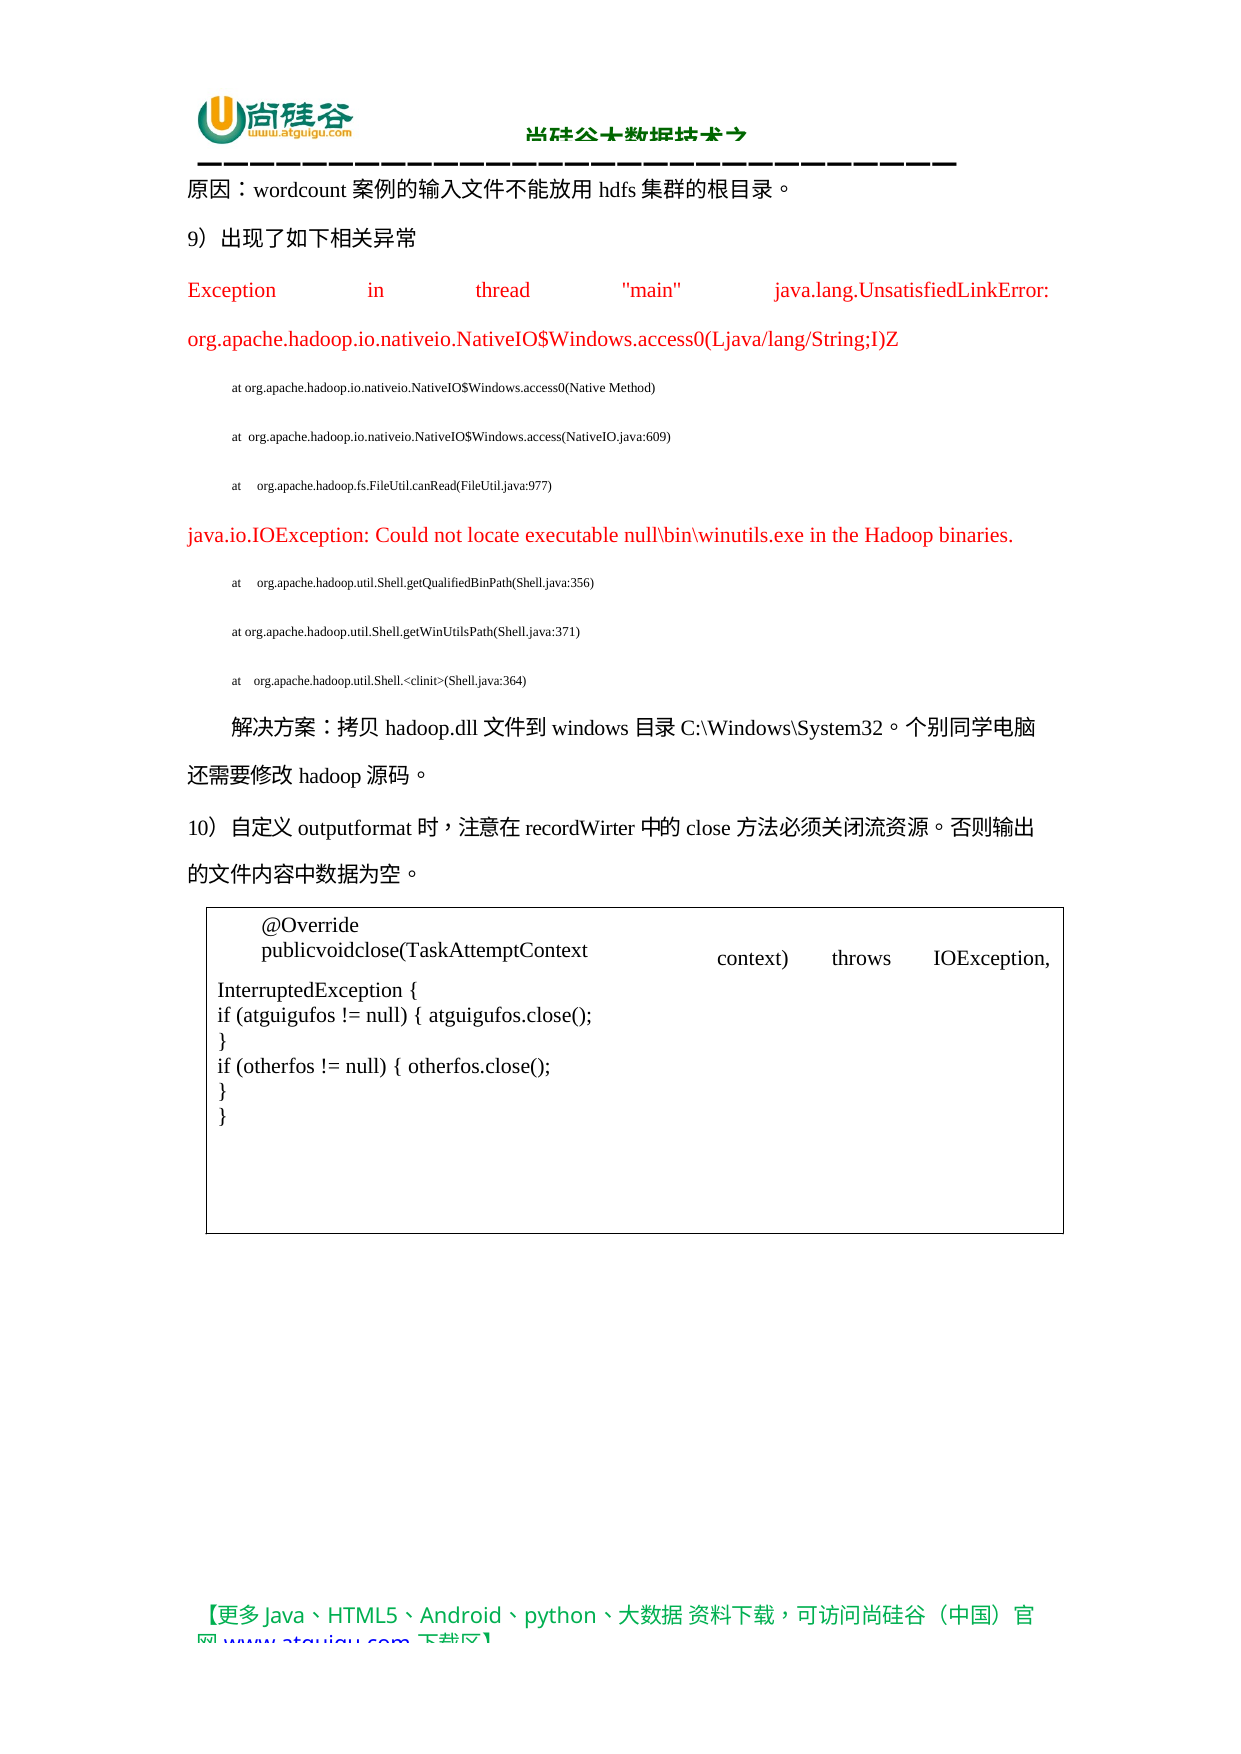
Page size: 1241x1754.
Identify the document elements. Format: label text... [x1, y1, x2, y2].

text 10）自定义 outputformat 时，注意在 recordWirter 中的 close 方法必须关闭流资源。否则输出的文件内容中数据为空。 [187, 812, 1054, 889]
text at org.apache.hadoop.fs.FileUtil.canRead(FileUtil.java:977) [232, 477, 1065, 493]
text 9）出现了如下相关异常 [187, 223, 1065, 253]
text 解决方案：拷贝 hadoop.dll 文件到 windows 目录 C:\Windows\System32。个别同学电脑还需要修改 hadoop 源码。 [187, 712, 1054, 790]
picture [187, 88, 372, 149]
text at org.apache.hadoop.util.Shell.getWinUtilsPath(Shell.java:371) [232, 624, 1065, 640]
text 原因：wordcount 案例的输入文件不能放用 hdfs 集群的根目录。 [187, 174, 1065, 204]
text at org.apache.hadoop.io.nativeio.NativeIO$Windows.access0(Native Method) [232, 380, 1065, 395]
text at org.apache.hadoop.util.Shell.getQualifiedBinPath(Shell.java:356) [232, 575, 1065, 591]
text java.io.IOException: Could not locate executable null\bin\winutils.exe in the Hadoop binaries. [187, 522, 1065, 547]
text at org.apache.hadoop.util.Shell.<clinit>(Shell.java:364) [232, 673, 1065, 688]
text Exception in thread "main" java.lang.UnsatisfiedLinkError: org.apache.hadoop.io.nativeio.NativeIO$Windows.access0(Ljava/lang/String;I)Z [187, 277, 1052, 351]
text at org.apache.hadoop.io.nativeio.NativeIO$Windows.access(NativeIO.java:609) [232, 429, 1065, 444]
